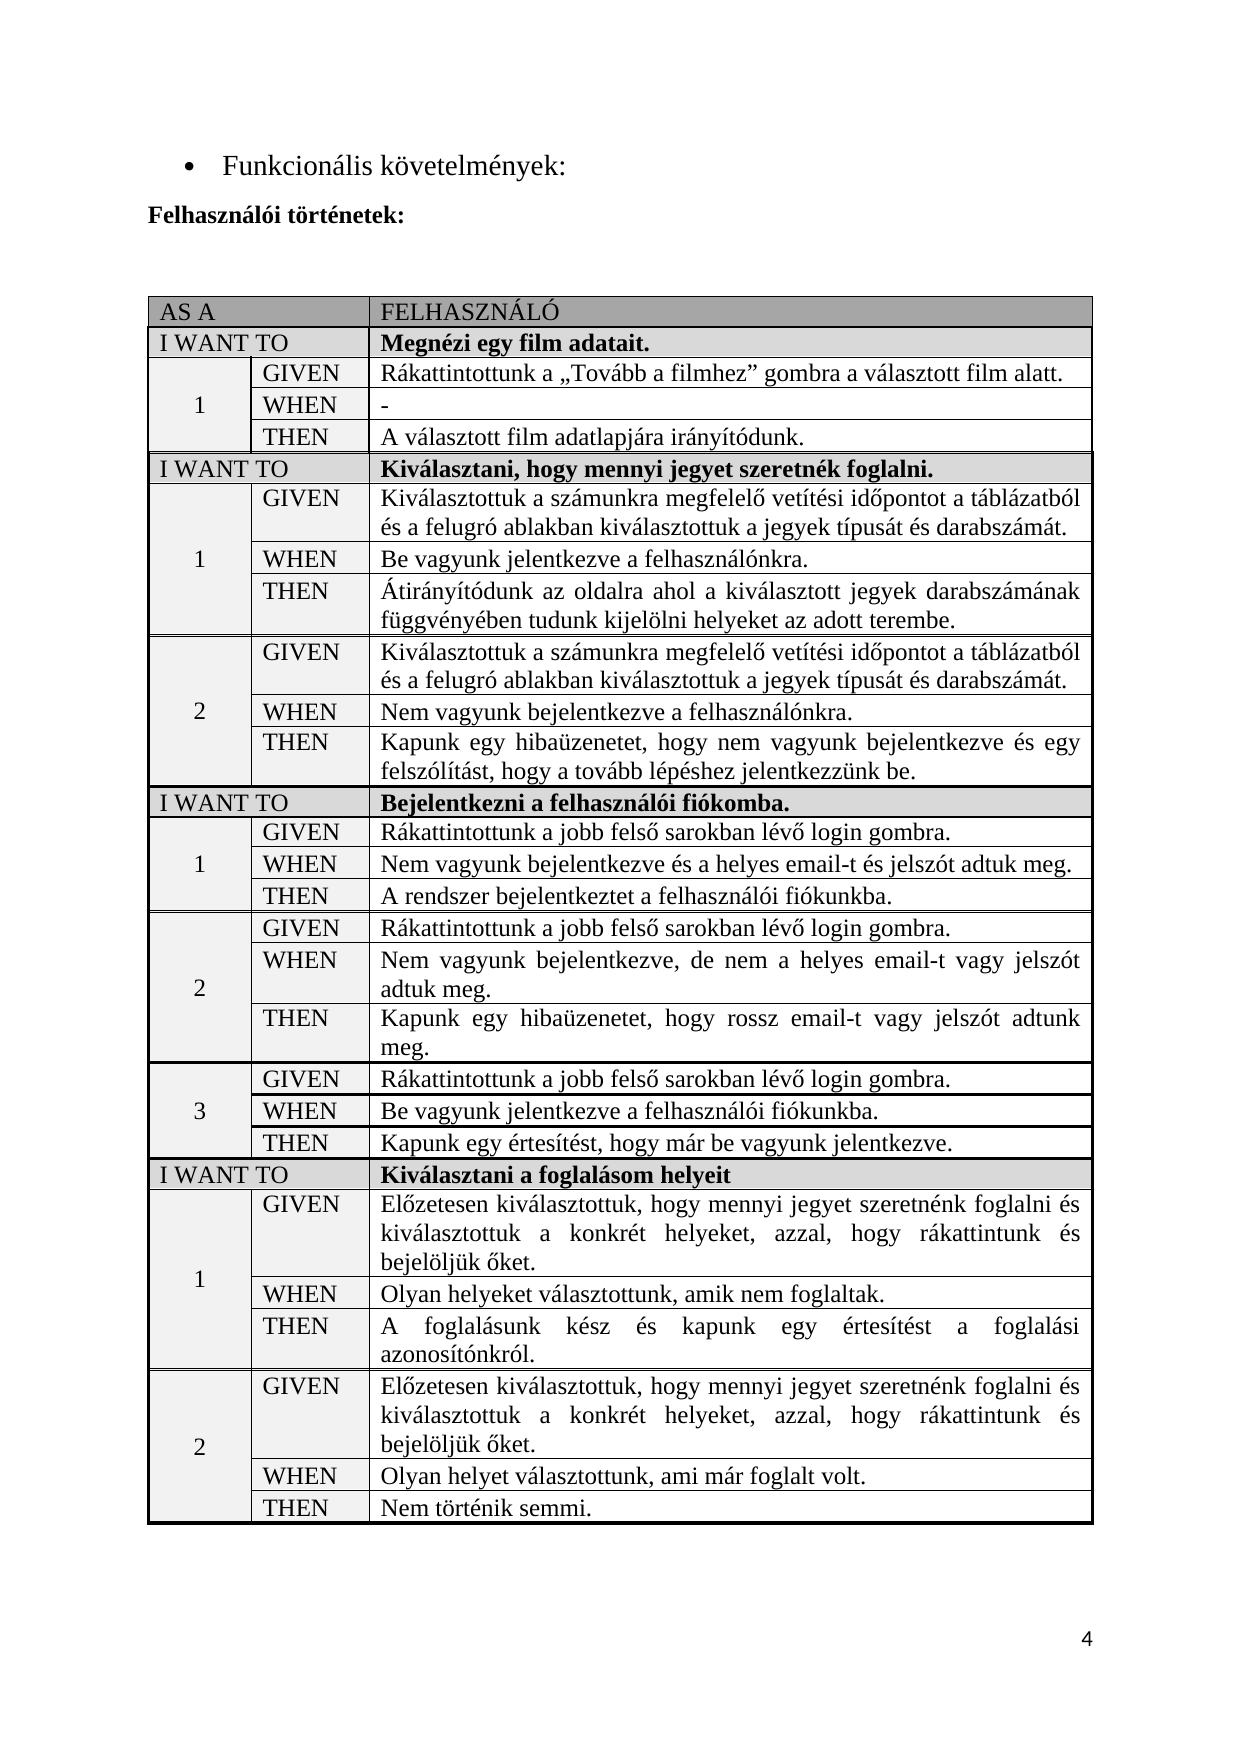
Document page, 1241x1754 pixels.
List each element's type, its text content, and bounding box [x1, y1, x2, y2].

table_cell A foglalásunk kész és kapunk egy értesítést a foglalási azonosítónkról. [370, 1309, 1091, 1368]
table_cell GIVEN [252, 637, 369, 694]
table_cell Rákattintottunk a „Tovább a filmhez” gombra a választott film alatt. [370, 358, 1091, 387]
table_cell Be vagyunk jelentkezve a felhasználói fiókunkba. [370, 1096, 1091, 1125]
table_header AS A [149, 297, 369, 326]
table_cell Rákattintottunk a jobb felső sarokban lévő login gombra. [370, 1064, 1091, 1093]
table_cell 1 [150, 1190, 251, 1368]
table_cell Rákattintottunk a jobb felső sarokban lévő login gombra. [370, 818, 1091, 846]
table_cell THEN [252, 1004, 369, 1061]
table_cell Be vagyunk jelentkezve a felhasználónkra. [370, 542, 1091, 573]
table_cell GIVEN [252, 358, 368, 387]
table_cell 1 [150, 484, 251, 633]
table_cell 1 [150, 818, 251, 910]
table_cell Kapunk egy értesítést, hogy már be vagyunk jelentkezve. [370, 1128, 1091, 1157]
table_cell GIVEN [252, 1064, 369, 1093]
table_cell I WANT TO [150, 454, 369, 482]
table_cell 3 [150, 1064, 251, 1157]
table_cell 2 [150, 637, 251, 784]
table_cell GIVEN [252, 484, 369, 541]
table_cell WHEN [252, 943, 369, 1002]
table_cell A rendszer bejelentkeztet a felhasználói fiókunkba. [370, 879, 1091, 910]
table_cell WHEN [252, 388, 368, 419]
table_cell Nem történik semmi. [370, 1491, 1091, 1521]
table_cell Olyan helyet választottunk, ami már foglalt volt. [370, 1459, 1091, 1489]
table_cell Előzetesen kiválasztottuk, hogy mennyi jegyet szeretnénk foglalni és kiválasztottuk a konkrét helyeket, azzal, hogy rákattintunk és bejelöljük őket. [370, 1371, 1091, 1458]
table_cell Nem vagyunk bejelentkezve és a helyes email-t és jelszót adtuk meg. [370, 847, 1091, 878]
table_cell Előzetesen kiválasztottuk, hogy mennyi jegyet szeretnénk foglalni és kiválasztottuk a konkrét helyeket, azzal, hogy rákattintunk és bejelöljük őket. [370, 1190, 1091, 1276]
table_cell THEN [252, 879, 369, 910]
table_cell Megnézi egy film adatait. [370, 328, 1091, 356]
table_cell A választott film adatlapjára irányítódunk. [370, 420, 1091, 451]
table_cell Átirányítódunk az oldalra ahol a kiválasztott jegyek darabszámának függvényében tudunk kijelölni helyeket az adott terembe. [370, 574, 1091, 633]
table_cell I WANT TO [150, 788, 369, 816]
table_cell WHEN [252, 695, 369, 726]
table_cell Kiválasztani a foglalásom helyeit [370, 1160, 1091, 1188]
table_cell Kapunk egy hibaüzenetet, hogy rossz email-t vagy jelszót adtunk meg. [370, 1004, 1091, 1061]
table_cell GIVEN [252, 1371, 369, 1458]
table_cell I WANT TO [149, 328, 368, 356]
table_cell Nem vagyunk bejelentkezve a felhasználónkra. [370, 695, 1091, 726]
table_cell Kiválasztani, hogy mennyi jegyet szeretnék foglalni. [370, 454, 1091, 482]
table_cell Olyan helyeket választottunk, amik nem foglaltak. [370, 1277, 1091, 1308]
table_cell WHEN [252, 847, 369, 878]
table_cell 2 [150, 913, 251, 1061]
table_header FELHASZNÁLÓ [370, 297, 1092, 326]
table_cell 2 [150, 1371, 251, 1521]
table_cell THEN [252, 1491, 369, 1521]
table_cell GIVEN [252, 913, 369, 942]
table_cell Kapunk egy hibaüzenetet, hogy nem vagyunk bejelentkezve és egy felszólítást, hogy a tovább lépéshez jelentkezzünk be. [370, 727, 1091, 784]
table_cell Rákattintottunk a jobb felső sarokban lévő login gombra. [370, 913, 1091, 942]
table_cell THEN [252, 1309, 369, 1368]
table_cell - [370, 388, 1091, 419]
table_cell Kiválasztottuk a számunkra megfelelő vetítési időpontot a táblázatból és a felugró ablakban kiválasztottuk a jegyek típusát és darabszámát. [370, 484, 1091, 541]
list Funkcionális követelmények: [185, 148, 1093, 181]
table_cell I WANT TO [150, 1160, 369, 1188]
table_cell THEN [252, 1128, 369, 1157]
table_cell Kiválasztottuk a számunkra megfelelő vetítési időpontot a táblázatból és a felugró ablakban kiválasztottuk a jegyek típusát és darabszámát. [370, 637, 1091, 694]
table_cell WHEN [252, 1459, 369, 1489]
table_cell THEN [252, 574, 369, 633]
text Felhasználói történetek: [148, 200, 1093, 229]
table_cell GIVEN [252, 1190, 369, 1276]
table_cell GIVEN [252, 818, 369, 846]
table_cell THEN [252, 727, 369, 784]
table_cell Bejelentkezni a felhasználói fiókomba. [370, 788, 1091, 816]
table_cell WHEN [252, 1277, 369, 1308]
table_cell WHEN [252, 1096, 369, 1125]
table_cell WHEN [252, 542, 369, 573]
table_cell THEN [252, 420, 368, 451]
table_cell Nem vagyunk bejelentkezve, de nem a helyes email-t vagy jelszót adtuk meg. [370, 943, 1091, 1002]
table_cell 1 [149, 358, 250, 451]
